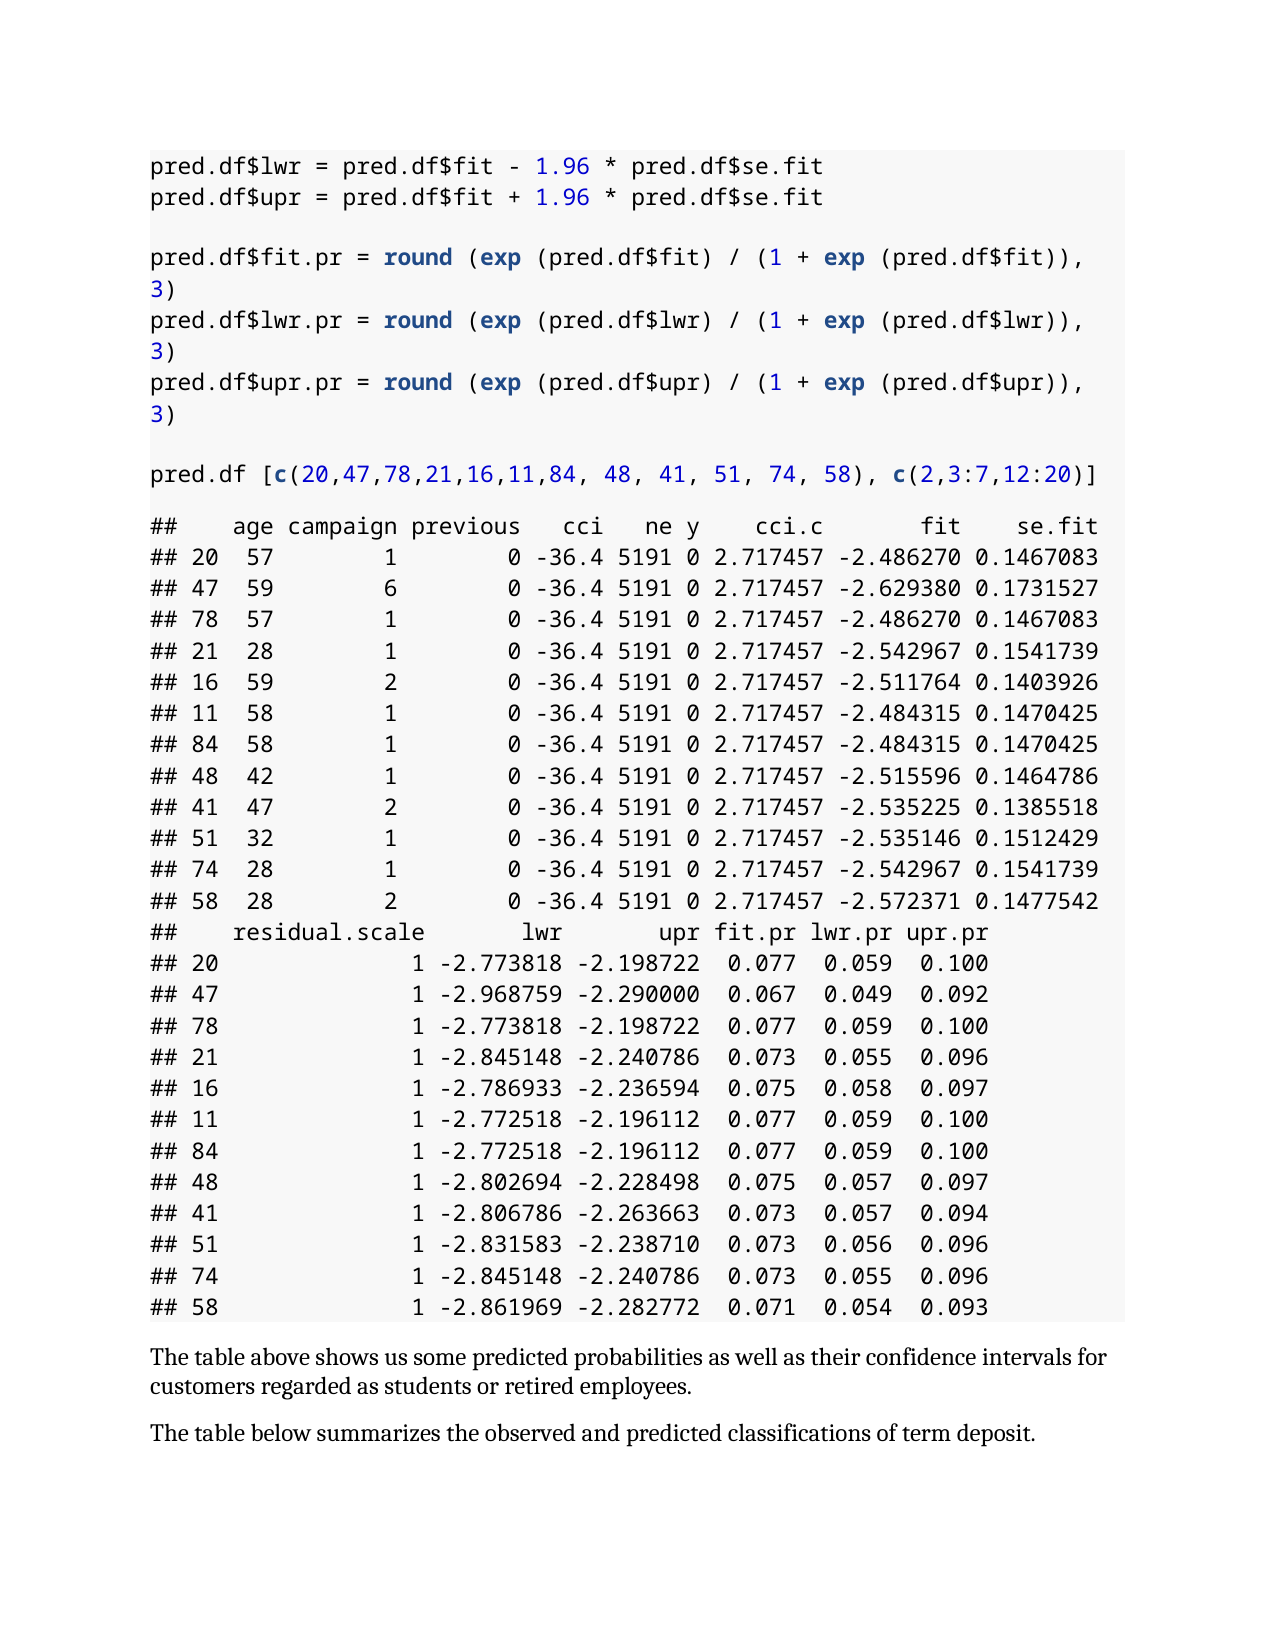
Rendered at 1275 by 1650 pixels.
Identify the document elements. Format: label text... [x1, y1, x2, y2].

text The table above shows us some predicted probabilities as well as their confidence intervals for customers regarded as students or retired employees. [150, 1343, 1125, 1400]
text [150, 150, 1125, 489]
text ## age campaign previous cci ne y cci.c fit se.fit ## 20 57 1 0 -36.4 5191 0 2.717457 -2.486270 0.1467083 ## 47 59 6 0 -36.4 5191 0 2.717457 -2.629380 0.1731527 ## 78 57 1 0 -36.4 5191 0 2.717457 -2.486270 0.1467083 ## 21 28 1 0 -36.4 5191 0 2.717457 -2.542967 0.1541739 ## 16 59 2 0 -36.4 5191 0 2.717457 -2.511764 0.1403926 ## 11 58 1 0 -36.4 5191 0 2.717457 -2.484315 0.1470425 ## 84 58 1 0 -36.4 5191 0 2.717457 -2.484315 0.1470425 ## 48 42 1 0 -36.4 5191 0 2.717457 -2.515596 0.1464786 ## 41 47 2 0 -36.4 5191 0 2.717457 -2.535225 0.1385518 ## 51 32 1 0 -36.4 5191 0 2.717457 -2.535146 0.1512429 ## 74 28 1 0 -36.4 5191 0 2.717457 -2.542967 0.1541739 ## 58 28 2 0 -36.4 5191 0 2.717457 -2.572371 0.1477542 ## residual.scale lwr upr fit.pr lwr.pr upr.pr ## 20 1 -2.773818 -2.198722 0.077 0.059 0.100 ## 47 1 -2.968759 -2.290000 0.067 0.049 0.092 ## 78 1 -2.773818 -2.198722 0.077 0.059 0.100 ## 21 1 -2.845148 -2.240786 0.073 0.055 0.096 ## 16 1 -2.786933 -2.236594 0.075 0.058 0.097 ## 11 1 -2.772518 -2.196112 0.077 0.059 0.100 ## 84 1 -2.772518 -2.196112 0.077 0.059 0.100 ## 48 1 -2.802694 -2.228498 0.075 0.057 0.097 ## 41 1 -2.806786 -2.263663 0.073 0.057 0.094 ## 51 1 -2.831583 -2.238710 0.073 0.056 0.096 ## 74 1 -2.845148 -2.240786 0.073 0.055 0.096 ## 58 1 -2.861969 -2.282772 0.071 0.054 0.093 [150, 509, 1125, 1322]
text The table below summarizes the observed and predicted classifications of term deposit. [150, 1419, 1125, 1448]
